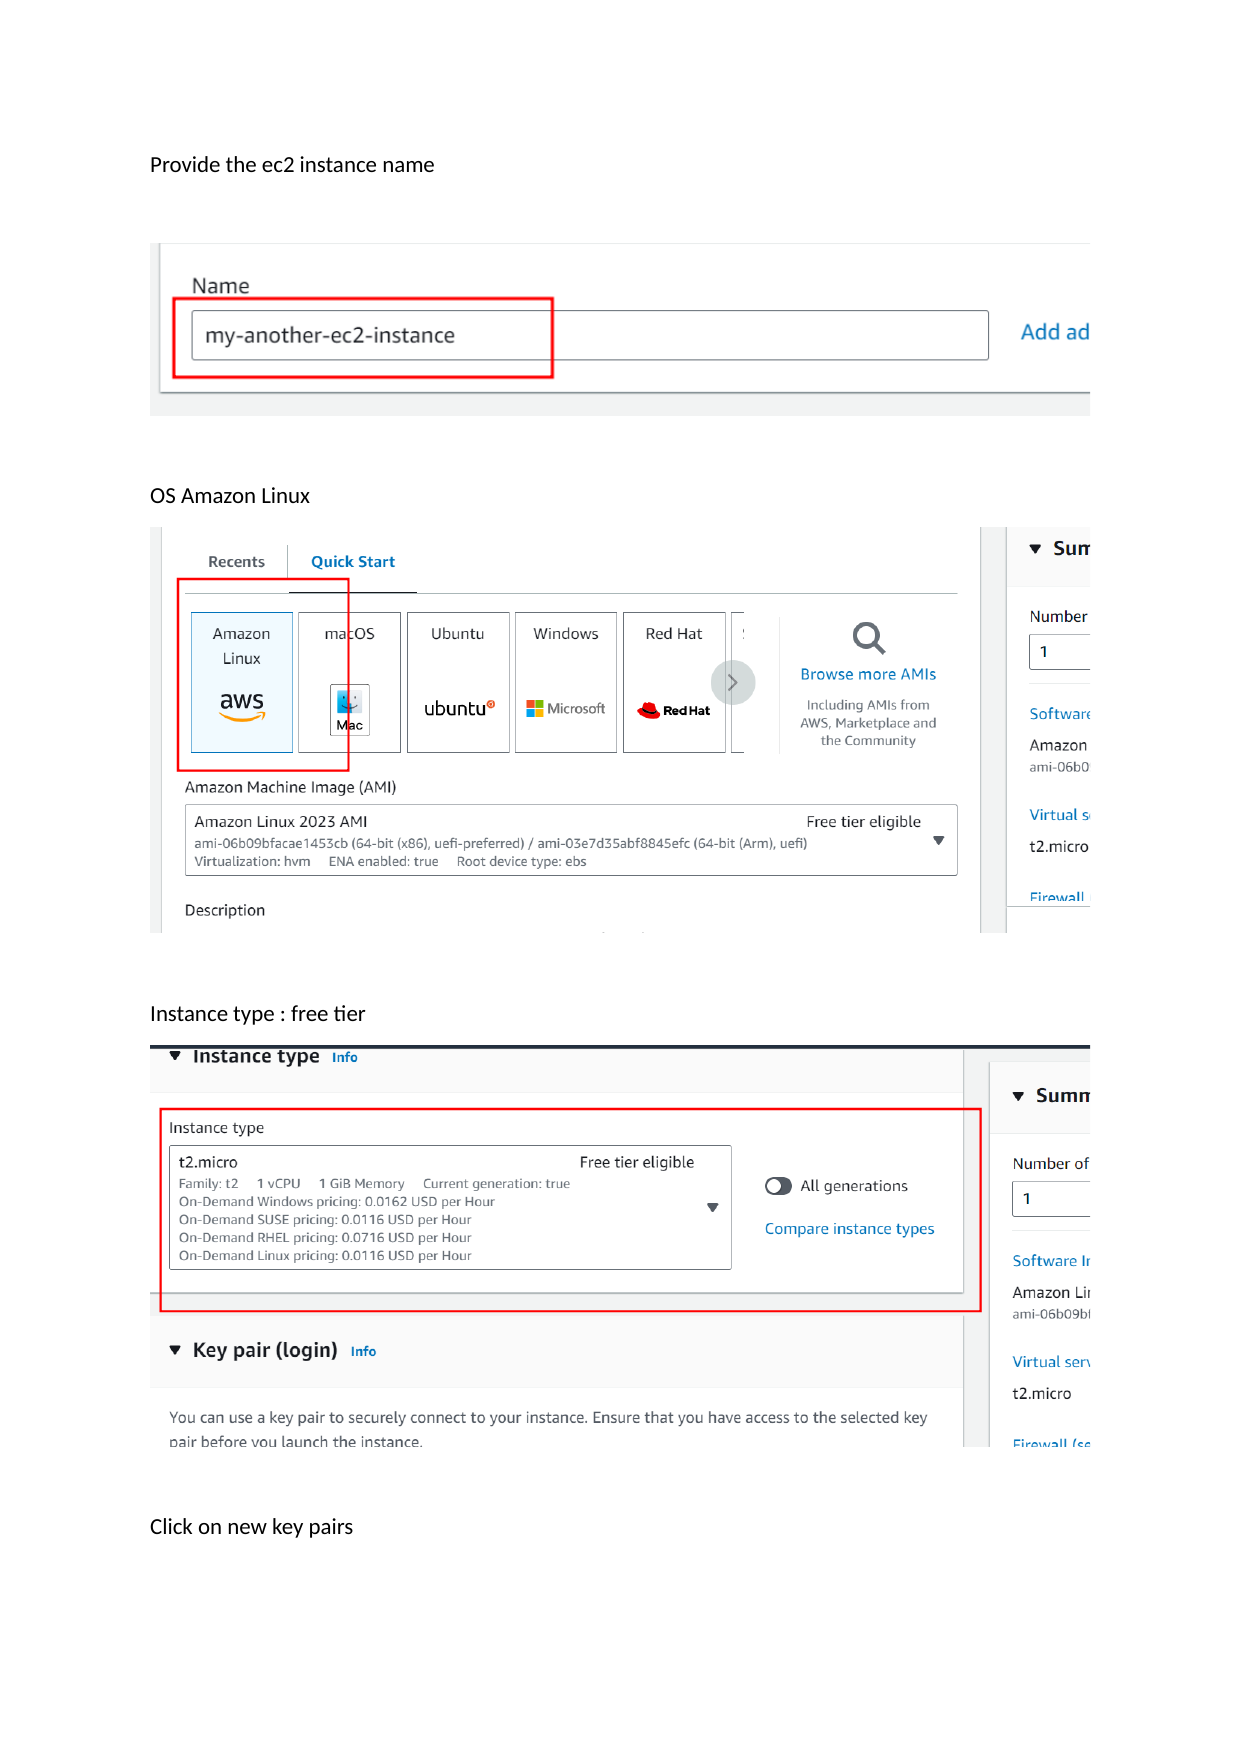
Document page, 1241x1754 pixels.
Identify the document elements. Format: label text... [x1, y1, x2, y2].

picture [150, 1045, 1091, 1447]
picture [150, 527, 1091, 933]
text Instance type : free tier [150, 999, 1090, 1027]
picture [150, 243, 1091, 416]
text Provide the ec2 instance name [150, 150, 1090, 178]
text Click on new key pairs [150, 1512, 1090, 1540]
text OS Amazon Linux [150, 481, 1090, 509]
